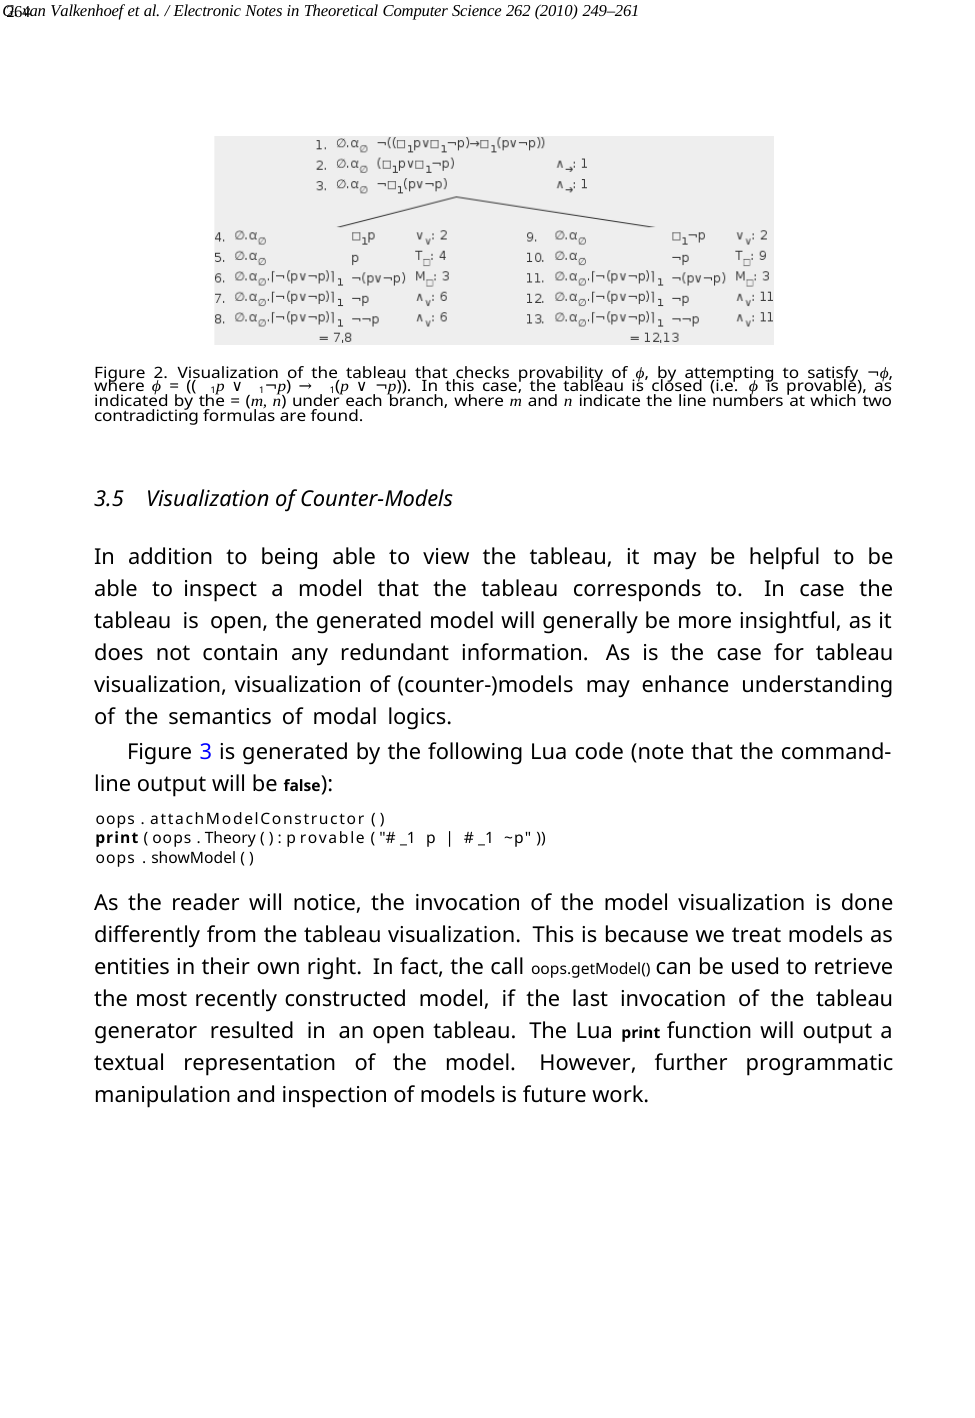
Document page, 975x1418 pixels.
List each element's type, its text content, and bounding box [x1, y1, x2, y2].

text As the reader will notice, the invocation of the model visualization is done differently from the tableau visualization. This is because we treat models as entities in their own right. In fact, the call oops.getModel() can be used to retrieve the most recently constructed model, if the last invocation of the tableau generator resulted in an open tableau. The Lua print function will output a textual representation of the model. However, further programmatic manipulation and inspection of models is future work. [94, 887, 893, 1109]
text oops . showModel ( ) [95, 847, 904, 867]
text Figure 2. Visualization of the tableau that checks provability of ϕ, by attempting to satisfy ¬ϕ, where ϕ = (( 1p ∨ 1¬p) → 1(p ∨ ¬p)). In this case, the tableau is closed (i.e. ϕ is provable), as indicated by the = (m, n) under each branch, where m and n indicate the line numbers at which two contradicting formulas are found. [94, 366, 893, 426]
text print ( oops . Theory ( ) : p rovable ( "# _1 p | # _1 ~p" )) [95, 828, 904, 847]
text oops . attachModelConstructor ( ) [95, 808, 904, 828]
text In addition to being able to view the tableau, it may be helpful to be able to inspect a model that the tableau corresponds to. In case the tableau is open, the generated model will generally be more insightful, as it does not contain any redundant information. As is the case for tableau visualization, visualization of (counter-)models may enhance understanding of the semantics of modal logics. [94, 541, 893, 731]
list Visualization of Counter-Models [94, 482, 904, 512]
text Figure 3 is generated by the following Lua code (note that the command-line output will be false): [94, 736, 893, 797]
picture [214, 136, 774, 345]
